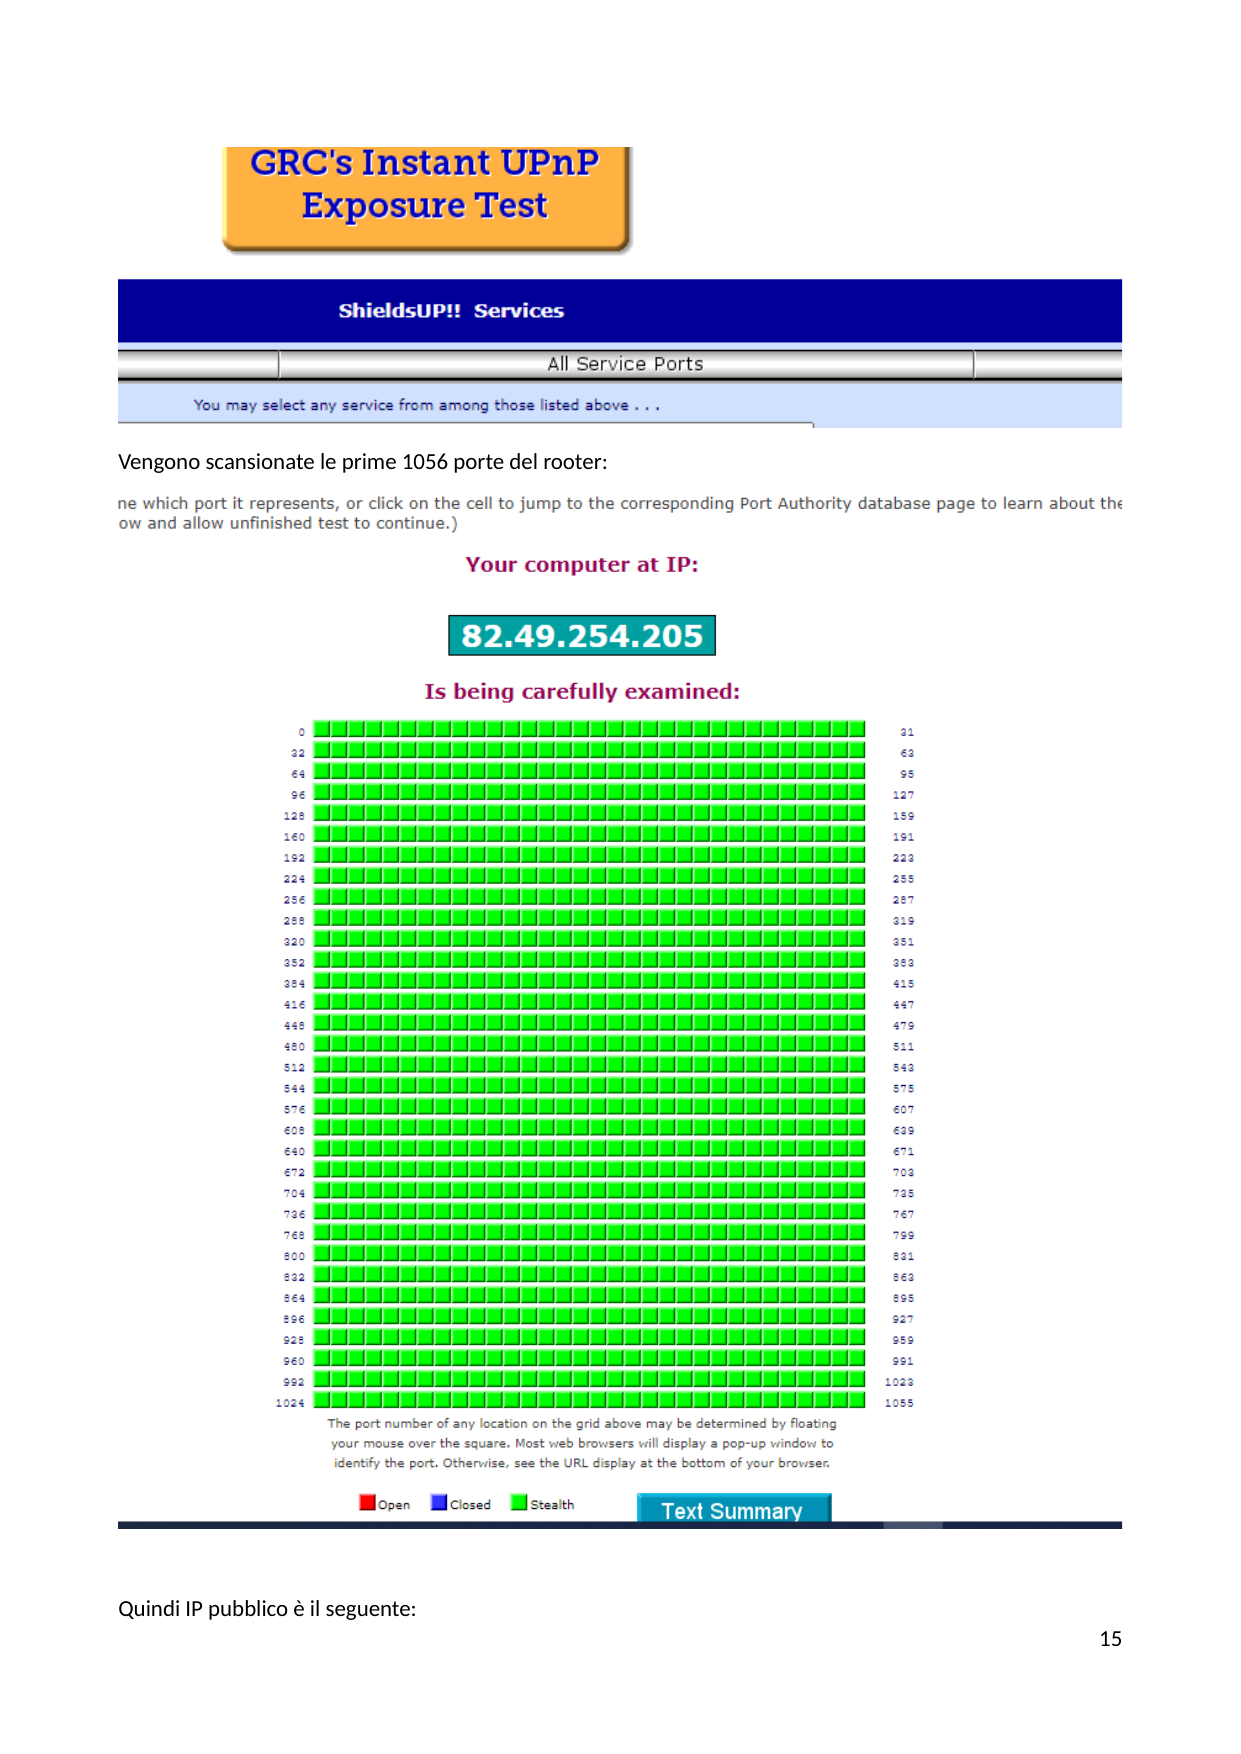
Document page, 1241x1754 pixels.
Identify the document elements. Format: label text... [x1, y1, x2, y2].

text Vengono scansionate le prime 1056 porte del rooter: [118, 447, 1122, 475]
picture [118, 147, 1123, 428]
text Quindi IP pubblico è il seguente: [118, 1594, 1122, 1622]
picture [118, 493, 1123, 1529]
